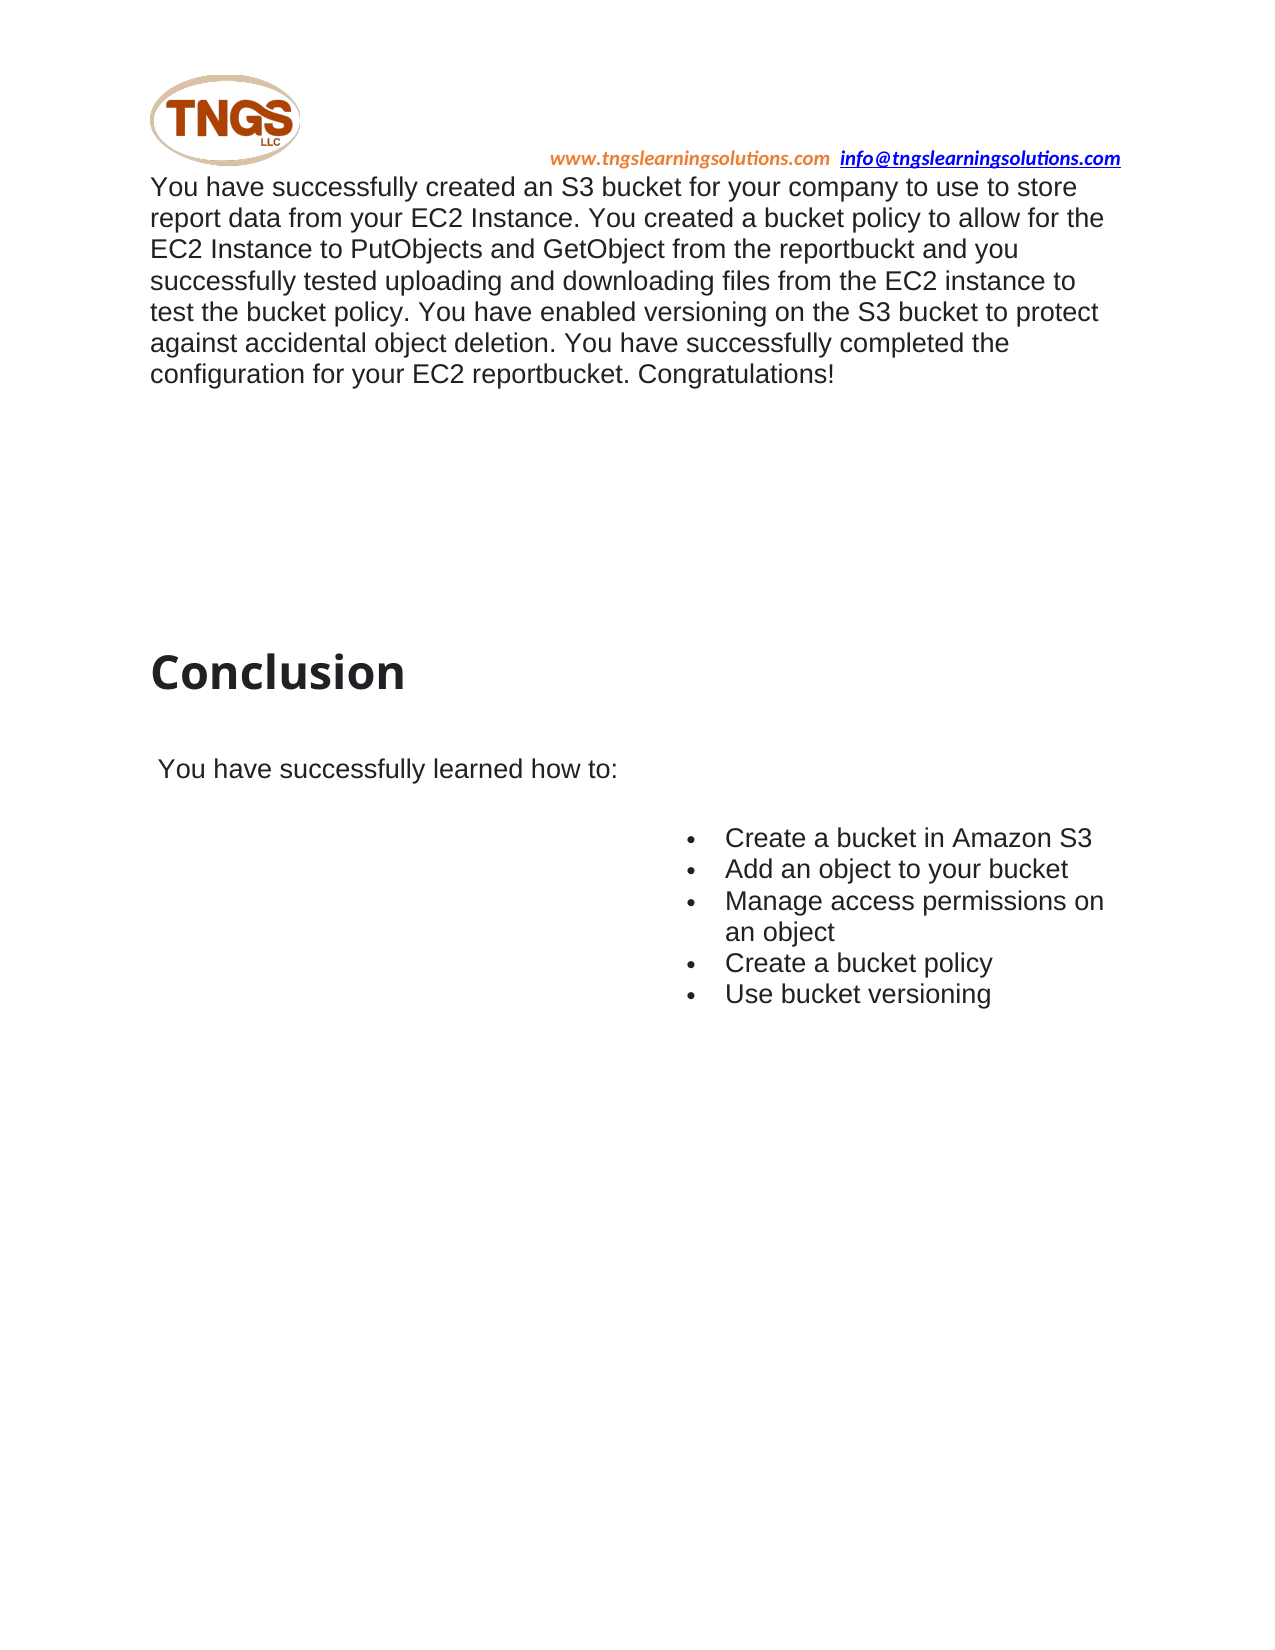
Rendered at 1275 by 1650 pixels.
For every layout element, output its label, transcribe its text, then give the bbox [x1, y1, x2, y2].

text Conclusion [150, 639, 1125, 703]
list Add an object to your bucket [687, 853, 1125, 885]
list Create a bucket policy [687, 947, 1125, 978]
text You have successfully learned how to: [150, 753, 1125, 785]
list Manage access permissions on an object [687, 885, 1125, 947]
list Use bucket versioning [687, 978, 1125, 1010]
picture [150, 75, 300, 166]
text You have successfully created an S3 bucket for your company to use to store report data from your EC2 Instance. You created a bucket policy to allow for the EC2 Instance to PutObjects and GetObject from the reportbuckt and you successfully tested uploading and downloading files from the EC2 instance to test the bucket policy. You have enabled versioning on the S3 bucket to protect against accidental object deletion. You have successfully completed the configuration for your EC2 reportbucket. Congratulations! [150, 171, 1125, 389]
list Create a bucket in Amazon S3 [687, 822, 1125, 853]
